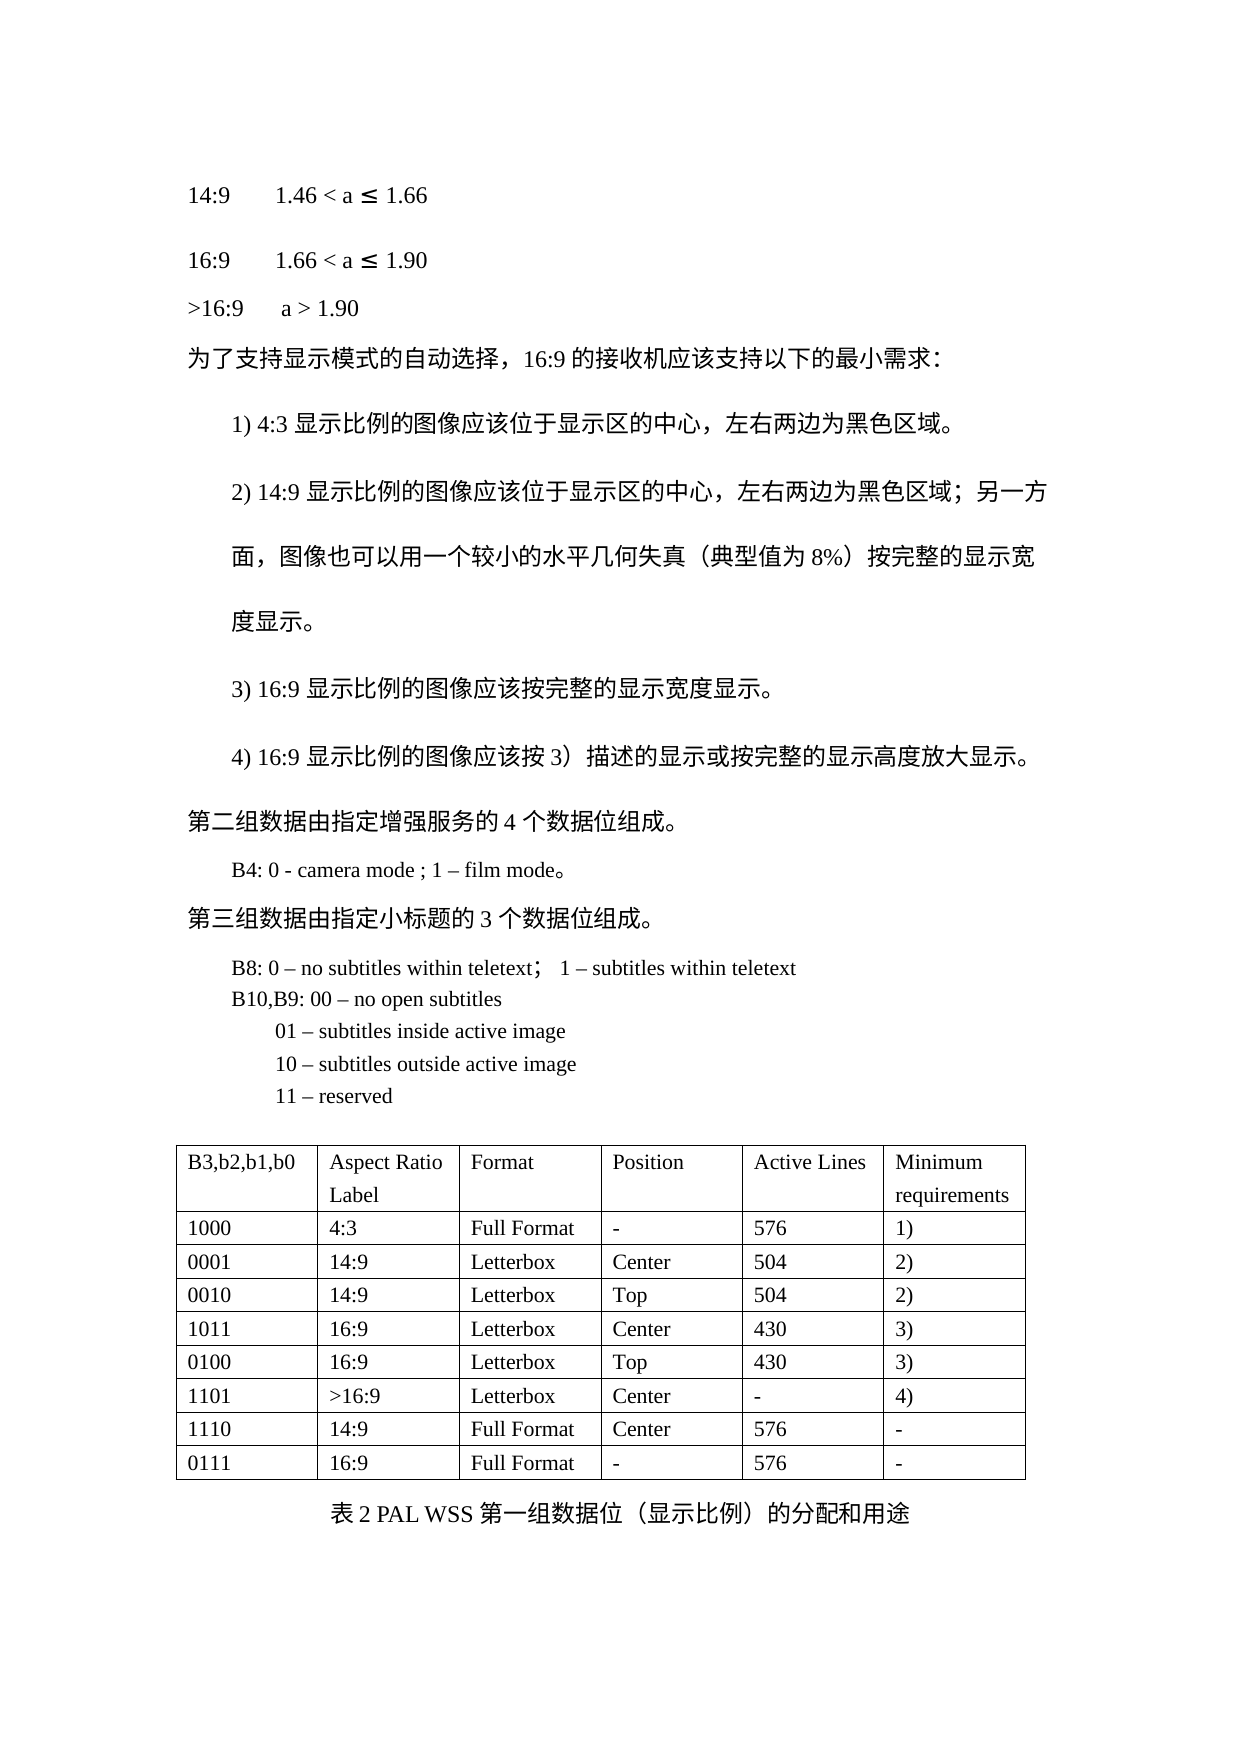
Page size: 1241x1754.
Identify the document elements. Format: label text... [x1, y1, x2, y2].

table_header B3,b2,b1,b0 [177, 1146, 317, 1211]
table_cell - [602, 1212, 742, 1244]
table_cell 14:9 [318, 1245, 459, 1278]
text 2) 14:9 显示比例的图像应该位于显示区的中心，左右两边为黑色区域；另一方面，图像也可以用一个较小的水平几何失真（典型值为8%）按完整的显示宽度显示。 [231, 457, 1053, 652]
table_cell Center [602, 1245, 742, 1278]
table_cell - [743, 1379, 883, 1412]
table_cell 504 [743, 1279, 883, 1311]
table_cell 14:9 [318, 1413, 459, 1445]
table_cell Letterbox [460, 1379, 601, 1412]
table_cell Top [602, 1346, 742, 1378]
table_cell Letterbox [460, 1245, 601, 1278]
text 为了支持显示模式的自动选择，16:9 的接收机应该支持以下的最小需求： [187, 324, 1053, 389]
text B10,B9: 00 – no open subtitles [187, 982, 1053, 1014]
text B8: 0 – no subtitles within teletext； 1 – subtitles within teletext [187, 949, 1053, 982]
table_cell 14:9 [318, 1279, 459, 1311]
table_cell 1000 [177, 1212, 317, 1244]
table_cell 576 [743, 1413, 883, 1445]
table_header Active Lines [743, 1146, 883, 1211]
table_cell Top [602, 1279, 742, 1311]
table_cell 576 [743, 1446, 883, 1479]
table_cell Center [602, 1312, 742, 1345]
table_cell 16:9 [318, 1312, 459, 1345]
table_header Minimum requirements [884, 1146, 1025, 1211]
text 16:9 1.66 < a ≤ 1.90 [187, 227, 1053, 292]
table_cell Full Format [460, 1212, 601, 1244]
text >16:9 a > 1.90 [187, 292, 1053, 324]
table_cell 4) [884, 1379, 1025, 1412]
text 第二组数据由指定增强服务的4 个数据位组成。 [187, 787, 1053, 852]
table_cell 2) [884, 1245, 1025, 1278]
text 1) 4:3 显示比例的图像应该位于显示区的中心，左右两边为黑色区域。 [187, 389, 1053, 454]
table_cell 0100 [177, 1346, 317, 1378]
table_cell 504 [743, 1245, 883, 1278]
table_cell 3) [884, 1312, 1025, 1345]
table_cell Center [602, 1379, 742, 1412]
table_cell 2) [884, 1279, 1025, 1311]
table_cell 1110 [177, 1413, 317, 1445]
text 4) 16:9 显示比例的图像应该按3）描述的显示或按完整的显示高度放大显示。 [187, 722, 1053, 787]
table_cell 4:3 [318, 1212, 459, 1244]
table_cell 1101 [177, 1379, 317, 1412]
table_header Aspect Ratio Label [318, 1146, 459, 1211]
table_cell Full Format [460, 1446, 601, 1479]
text 3) 16:9 显示比例的图像应该按完整的显示宽度显示。 [187, 654, 1053, 719]
table_cell Letterbox [460, 1312, 601, 1345]
table_cell Letterbox [460, 1346, 601, 1378]
table_cell 430 [743, 1312, 883, 1345]
table_cell 430 [743, 1346, 883, 1378]
table_header Position [602, 1146, 742, 1211]
text 表2 PAL WSS 第一组数据位（显示比例）的分配和用途 [187, 1480, 1053, 1545]
text 10 – subtitles outside active image [231, 1047, 1053, 1079]
table_cell 0111 [177, 1446, 317, 1479]
text 01 – subtitles inside active image [231, 1014, 1053, 1047]
table_cell Center [602, 1413, 742, 1445]
table_cell - [602, 1446, 742, 1479]
table_cell >16:9 [318, 1379, 459, 1412]
table_cell 16:9 [318, 1446, 459, 1479]
table_cell Letterbox [460, 1279, 601, 1311]
table_header Format [460, 1146, 601, 1211]
table_cell Full Format [460, 1413, 601, 1445]
table_cell 3) [884, 1346, 1025, 1378]
table_cell 1011 [177, 1312, 317, 1345]
table_cell - [884, 1413, 1025, 1445]
table_cell 16:9 [318, 1346, 459, 1378]
table_cell 1) [884, 1212, 1025, 1244]
text 第三组数据由指定小标题的3 个数据位组成。 [187, 884, 1053, 949]
text 14:9 1.46 < a ≤ 1.66 [187, 162, 1053, 227]
table_cell 576 [743, 1212, 883, 1244]
text B4: 0 - camera mode ; 1 – film mode。 [187, 852, 1053, 884]
text 11 – reserved [231, 1079, 1053, 1112]
table_cell 0001 [177, 1245, 317, 1278]
table_cell 0010 [177, 1279, 317, 1311]
table_cell - [884, 1446, 1025, 1479]
